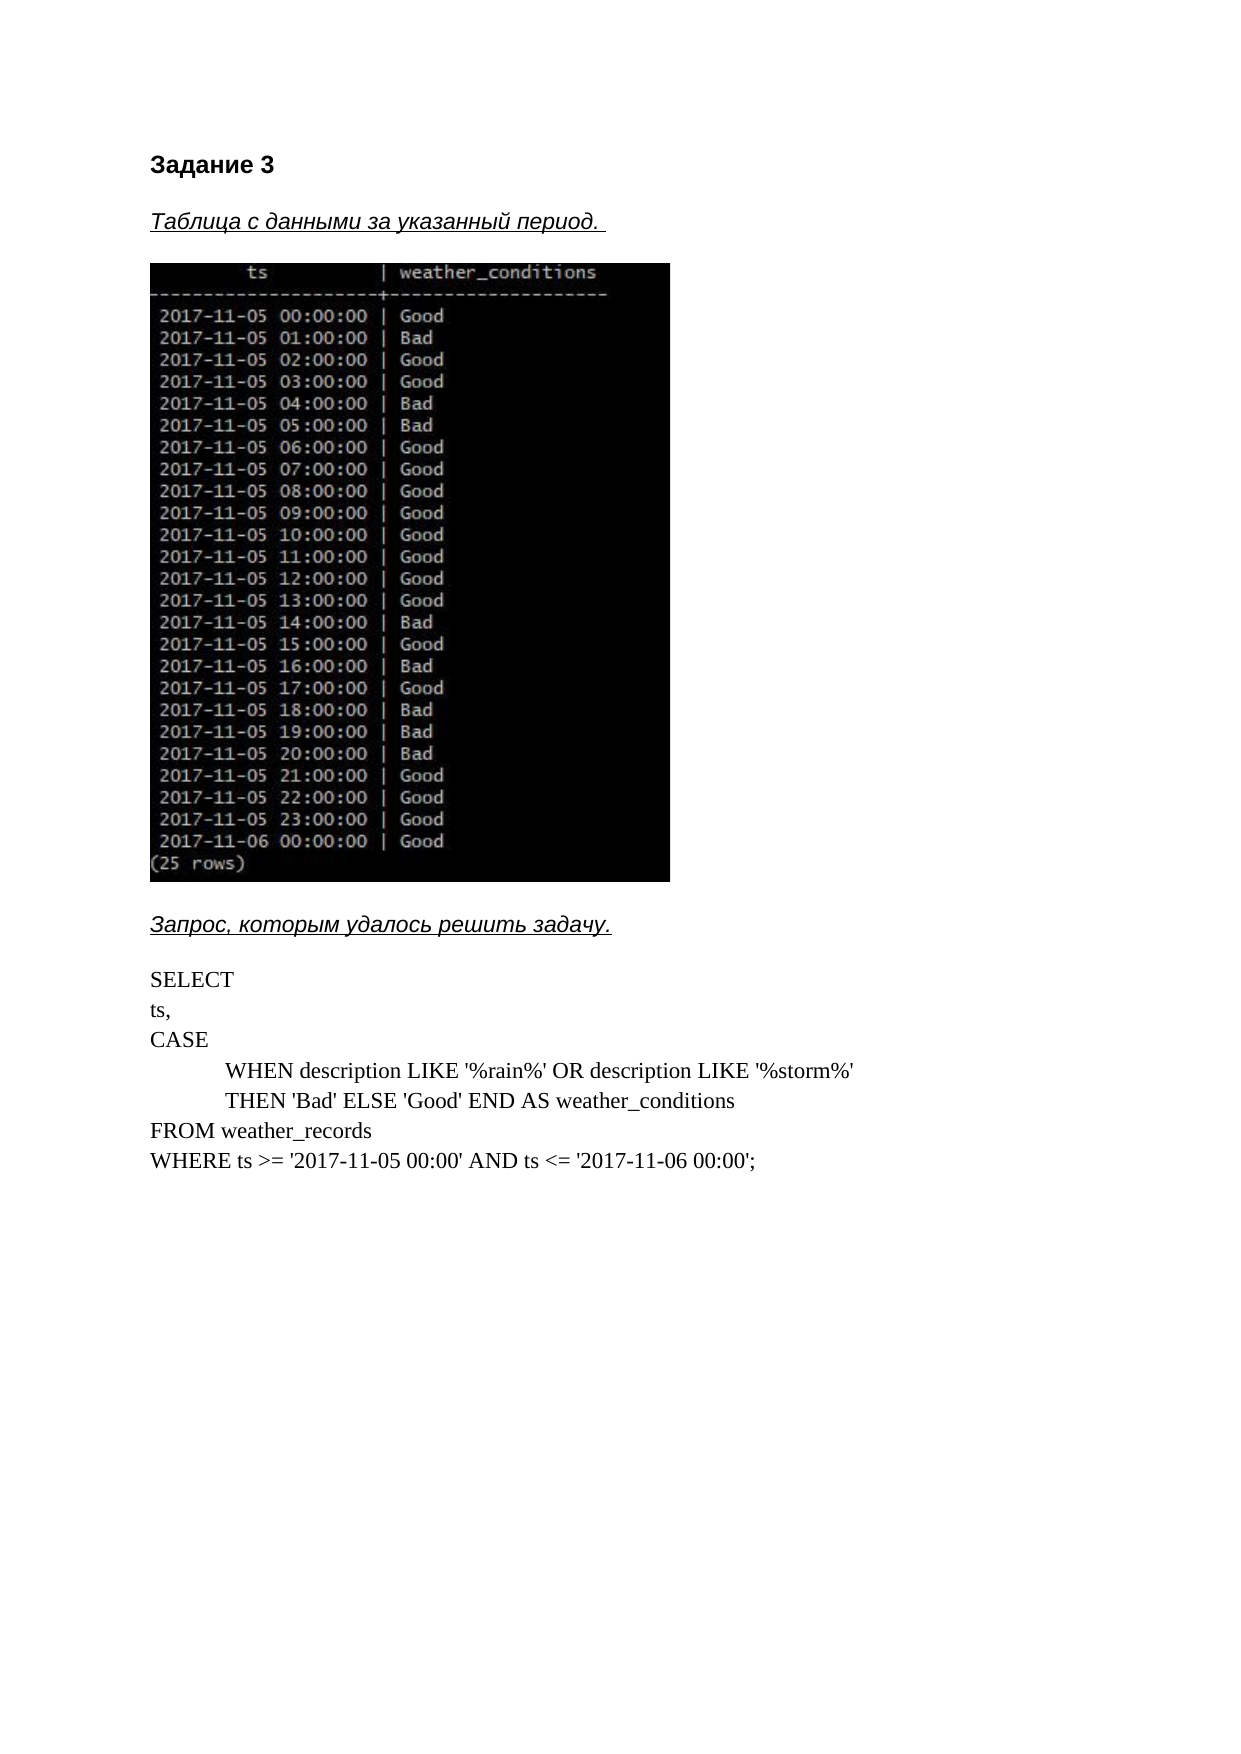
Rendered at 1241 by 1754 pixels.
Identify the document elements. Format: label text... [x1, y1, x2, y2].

text WHEN description LIKE '%rain%' OR description LIKE '%storm%' [150, 1057, 1090, 1083]
text Таблица с данными за указанный период. [150, 208, 1090, 234]
text THEN 'Bad' ELSE 'Good' END AS weather_conditions [150, 1087, 1090, 1113]
text ts, [150, 996, 1090, 1023]
picture [150, 263, 671, 882]
text CASE [150, 1026, 1090, 1053]
text Запрос, которым удалось решить задачу. [150, 911, 1090, 937]
text WHERE ts >= '2017-11-05 00:00' AND ts <= '2017-11-06 00:00'; [150, 1147, 1090, 1174]
text FROM weather_records [150, 1117, 1090, 1143]
subtitle Задание 3 [150, 150, 1090, 179]
text SELECT [150, 966, 1090, 992]
